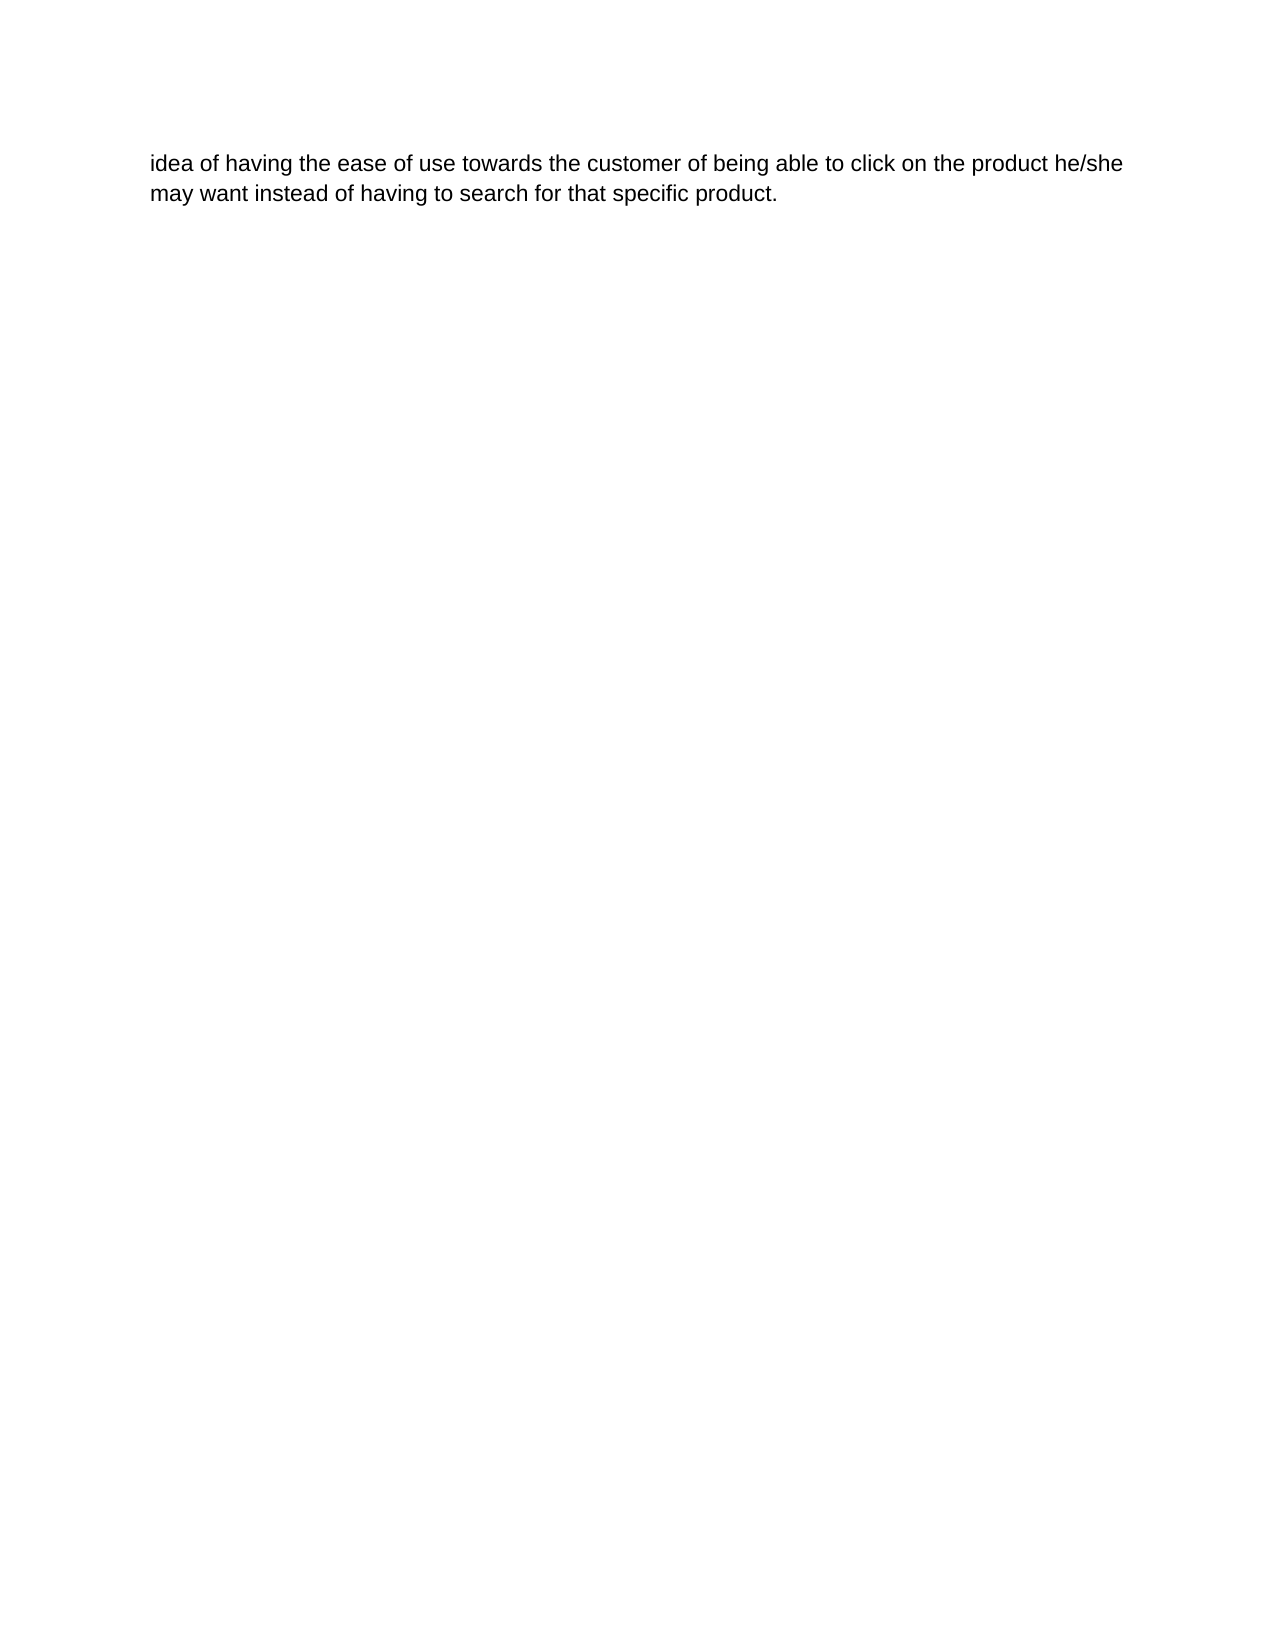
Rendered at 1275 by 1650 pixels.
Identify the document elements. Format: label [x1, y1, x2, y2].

text [150, 150, 1125, 207]
